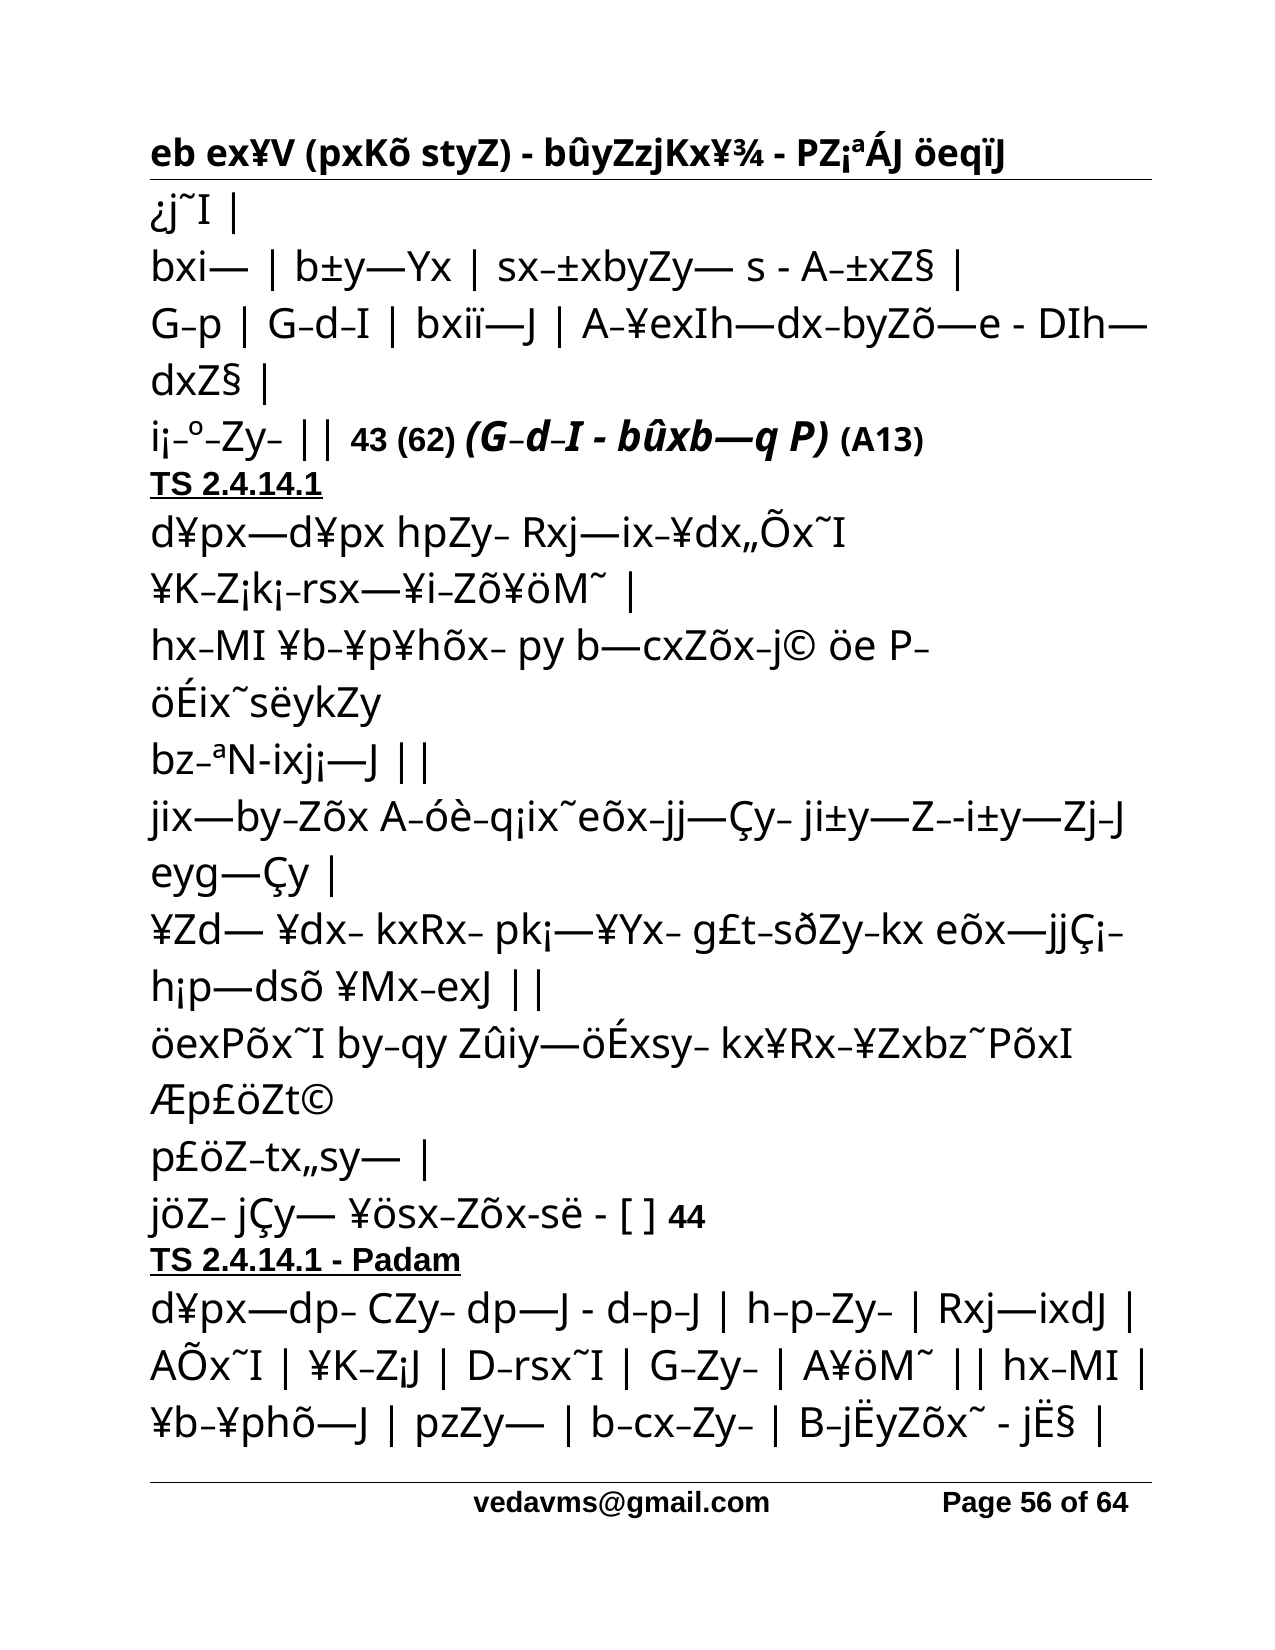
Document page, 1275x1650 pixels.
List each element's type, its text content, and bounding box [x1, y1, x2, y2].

text bxi— | b±y—Yx | sx–±xbyZy— s - A–±xZ§ | [150, 237, 1154, 294]
text G–p | G–d–I | bxiï—J | A–¥exIh—dx–byZõ—e - DIh—dxZ§ | [150, 294, 1154, 407]
text bz–ªN-ixj¡—J || [150, 729, 1154, 786]
text i¡–º–Zy– || 43 (62) (G–d–I - bûxb—q P) (A13) [150, 407, 1154, 464]
text h¡p—dsõ ¥Mx–exJ || [150, 957, 1154, 1013]
text jix—by–Zõx A–óè–q¡ix˜eõx–jj—Çy– ji±y—Z–-i±y—Zj–J eyg—Çy | [150, 786, 1154, 900]
text TS 2.4.14.1 - Padam [150, 1241, 1154, 1279]
text ¥Zd— ¥dx– kxRx– pk¡—¥Yx– g£t–sðZy–kx eõx—jjÇ¡– [150, 900, 1154, 957]
text jöZ– jÇy— ¥ösx–Zõx-së - [ ] 44 [150, 1184, 1154, 1241]
text TS 2.4.14.1 [150, 464, 1154, 502]
text ¥K–Z¡k¡–rsx—¥i–Zõ¥öM˜ | [150, 559, 1154, 616]
text ¥b–¥phõ—J | pzZy— | b–cx–Zy– | B–jËyZõx˜ - jË§ | ¥öeZy— | P–öÉix˜J | Zy–k–Zy– | bz–ªNI | Bj¡—J || jI | B–by–ZõxJ | [150, 1392, 1154, 1449]
text d¥px—dp– CZy– dp—J - d–p–J | h–p–Zy– | Rxj—ixdJ | [150, 1279, 1154, 1336]
text öexPõx˜I by–qy Zûiy—öÉxsy– kx¥Rx–¥Zxbz˜PõxI Æp£öZt© [150, 1013, 1154, 1127]
text d¥px—d¥px hpZy– Rxj—ix–¥dx„Õx˜I [150, 502, 1154, 559]
text AÕx˜I | ¥K–Z¡J | D–rsx˜I | G–Zy– | A¥öM˜ || hx–MI | [150, 1336, 1154, 1392]
text A–¥exIh—dx–byZõ—e - DIh—dxZ§ | i¡–º–Zy– | ty–k–¿j˜I | [150, 180, 1154, 237]
text hx–MI ¥b–¥p¥hõx– py b—cxZõx–j© öe P–öÉix˜sëykZy [150, 616, 1154, 729]
text p£öZ–tx„sy— | [150, 1127, 1154, 1184]
